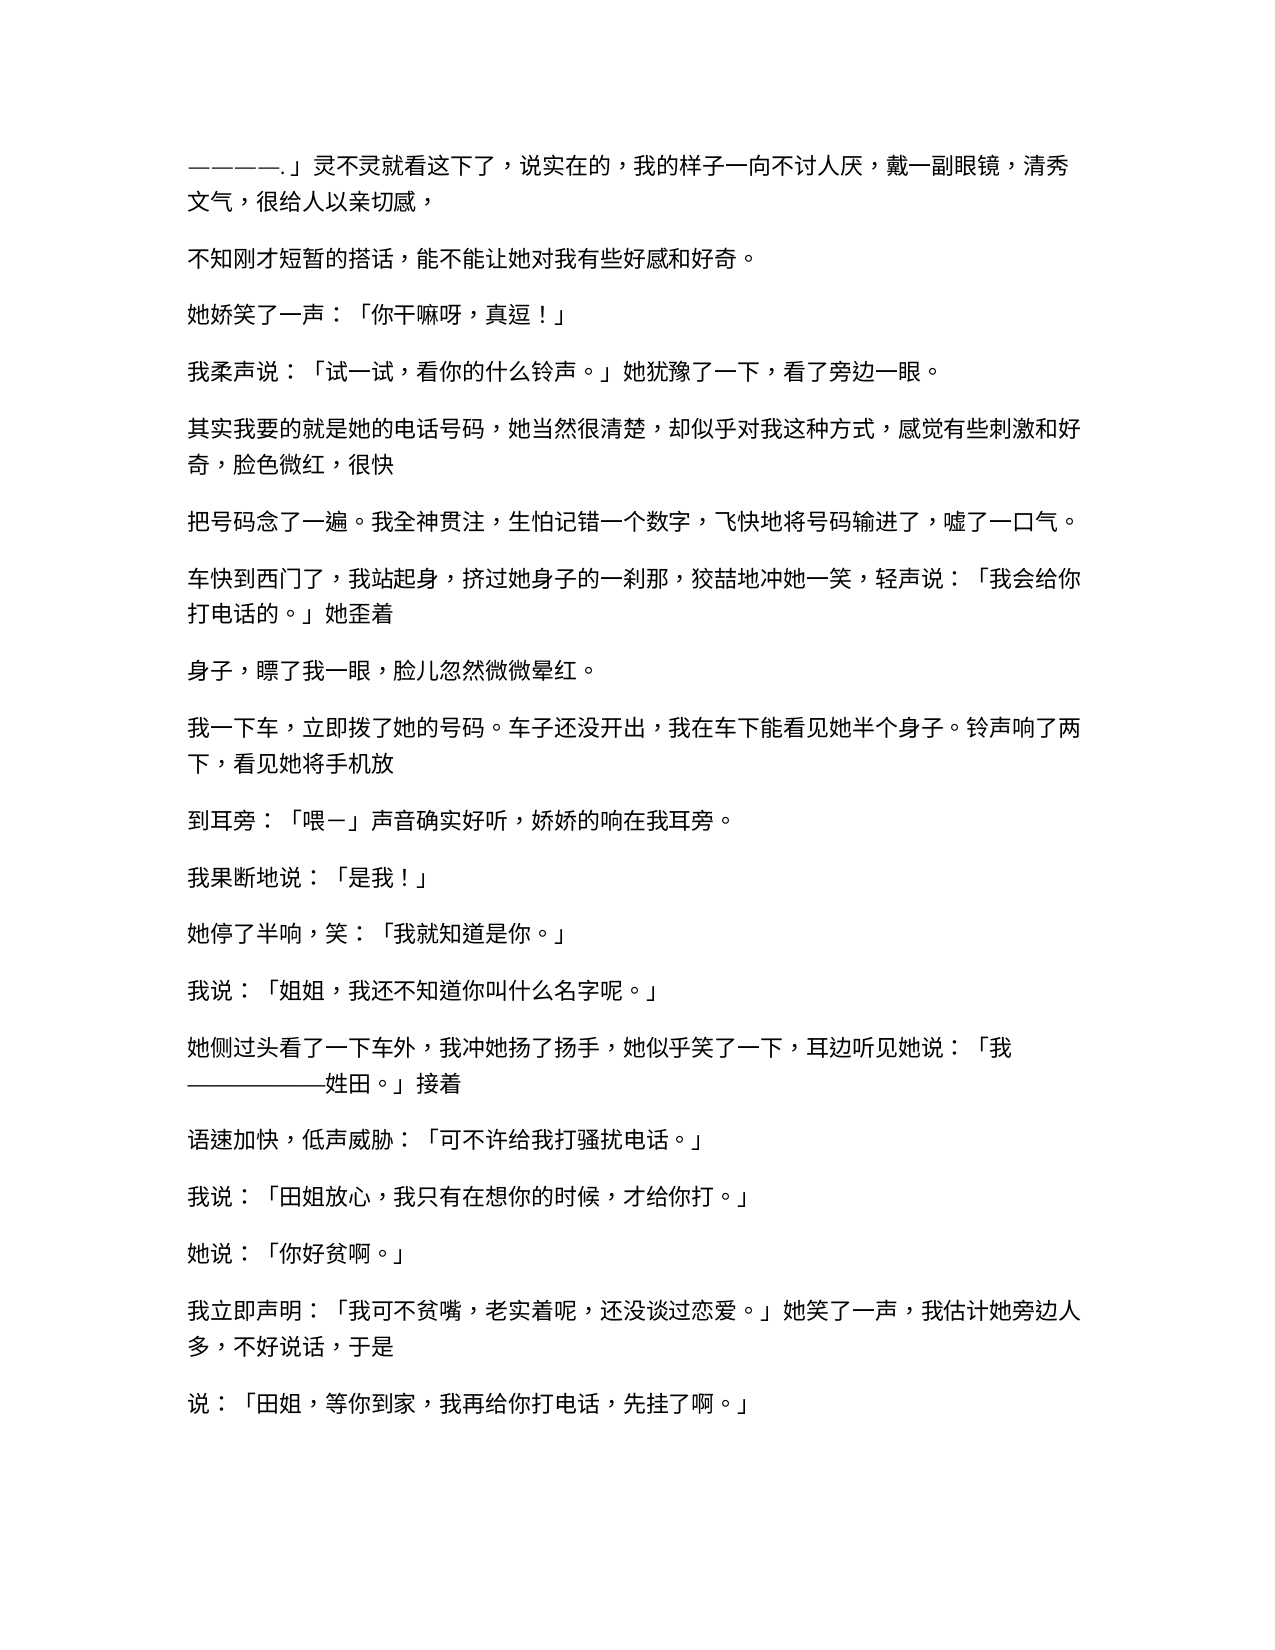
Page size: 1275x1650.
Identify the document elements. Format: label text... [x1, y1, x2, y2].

text 我一下车，立即拨了她的号码。车子还没开出，我在车下能看见她半个身子。铃声响了两下，看见她将手机放 [187, 712, 1087, 779]
text 车快到西门了，我站起身，挤过她身子的一刹那，狡喆地冲她一笑，轻声说：「我会给你打电话的。」她歪着 [187, 562, 1087, 630]
text 我说：「田姐放心，我只有在想你的时候，才给你打。」 [187, 1181, 1087, 1212]
text 她说：「你好贫啊。」 [187, 1238, 1087, 1269]
text 说：「田姐，等你到家，我再给你打电话，先挂了啊。」 [187, 1387, 1087, 1419]
text 到耳旁：「喂－」声音确实好听，娇娇的响在我耳旁。 [187, 805, 1087, 836]
text 语速加快，低声威胁：「可不许给我打骚扰电话。」 [187, 1124, 1087, 1156]
text 她侧过头看了一下车外，我冲她扬了扬手，她似乎笑了一下，耳边听见她说：「我――――――姓田。」接着 [187, 1032, 1087, 1099]
text 身子，瞟了我一眼，脸儿忽然微微晕红。 [187, 655, 1087, 686]
text 她停了半响，笑：「我就知道是你。」 [187, 918, 1087, 949]
text ――――. 」灵不灵就看这下了，说实在的，我的样子一向不讨人厌，戴一副眼镜，清秀文气，很给人以亲切感， [187, 150, 1087, 217]
text 我柔声说：「试一试，看你的什么铃声。」她犹豫了一下，看了旁边一眼。 [187, 356, 1087, 387]
text 我立即声明：「我可不贫嘴，老实着呢，还没谈过恋爱。」她笑了一声，我估计她旁边人多，不好说话，于是 [187, 1295, 1087, 1362]
text 我说：「姐姐，我还不知道你叫什么名字呢。」 [187, 975, 1087, 1006]
text 我果断地说：「是我！」 [187, 861, 1087, 893]
text 她娇笑了一声：「你干嘛呀，真逗！」 [187, 299, 1087, 331]
text 把号码念了一遍。我全神贯注，生怕记错一个数字，飞快地将号码输进了，嘘了一口气。 [187, 506, 1087, 537]
text 其实我要的就是她的电话号码，她当然很清楚，却似乎对我这种方式，感觉有些刺激和好奇，脸色微红，很快 [187, 413, 1087, 480]
text 不知刚才短暂的搭话，能不能让她对我有些好感和好奇。 [187, 243, 1087, 274]
